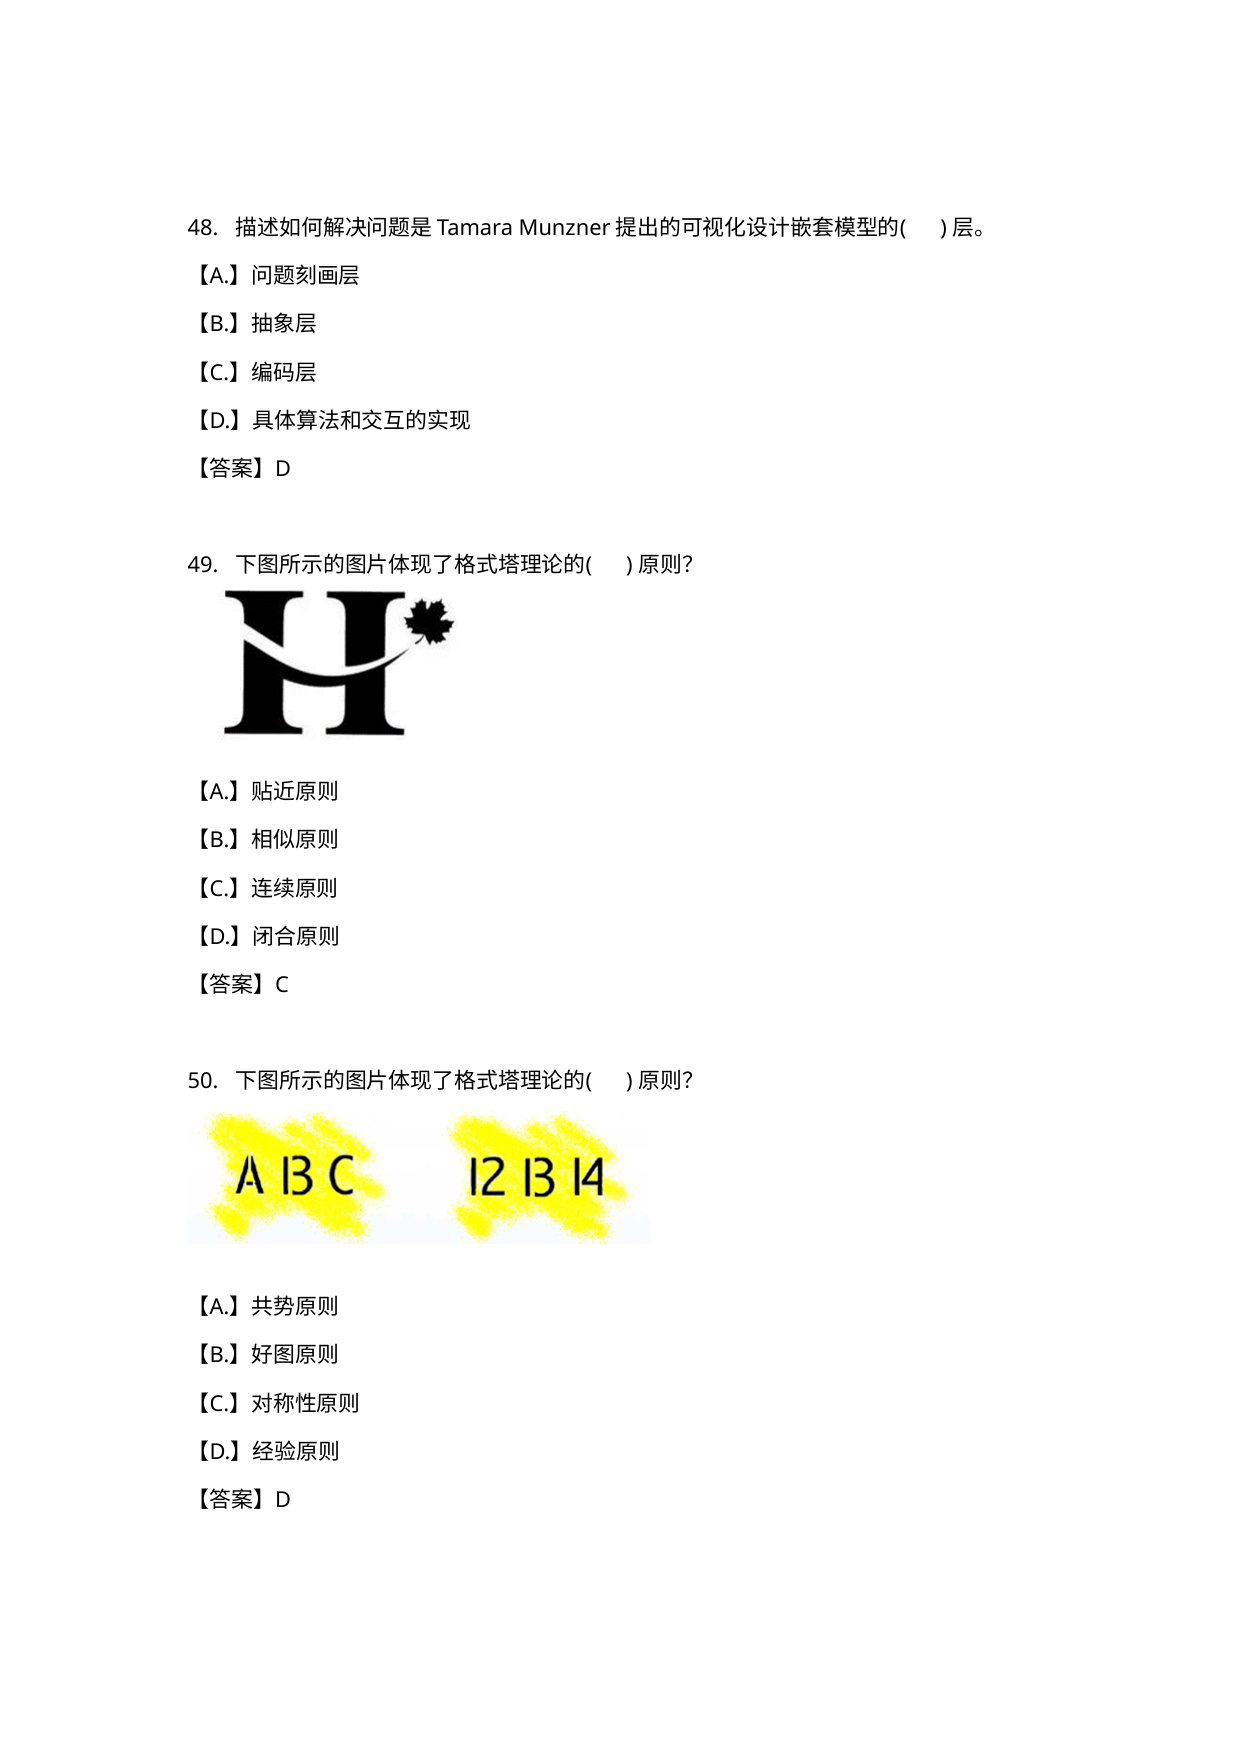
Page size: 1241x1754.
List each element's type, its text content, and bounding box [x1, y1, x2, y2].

text 【A.】贴近原则 [187, 595, 1053, 806]
text 【A.】共势原则 [187, 1289, 1053, 1321]
text 【D.】具体算法和交互的实现 [187, 403, 1053, 435]
text 【D.】经验原则 [187, 1434, 1053, 1466]
picture [187, 1111, 651, 1244]
text 【答案】D [187, 451, 1053, 483]
text 【答案】C [187, 967, 1053, 1000]
list 描述如何解决问题是Tamara Munzner提出的可视化设计嵌套模型的( ) 层。 [187, 209, 1053, 242]
list 下图所示的图片体现了格式塔理论的( ) 原则？ [187, 1063, 1053, 1095]
text 【B.】相似原则 [187, 822, 1053, 855]
text 【B.】好图原则 [187, 1337, 1053, 1369]
text 【D.】闭合原则 [187, 919, 1053, 951]
text 【C.】连续原则 [187, 871, 1053, 903]
text 【B.】抽象层 [187, 306, 1053, 338]
text 【C.】对称性原则 [187, 1385, 1053, 1418]
picture [196, 585, 465, 741]
text 【答案】D [187, 1482, 1053, 1514]
text 【A.】问题刻画层 [187, 258, 1053, 290]
list 下图所示的图片体现了格式塔理论的( ) 原则？ [187, 547, 1053, 579]
text 【C.】编码层 [187, 354, 1053, 387]
